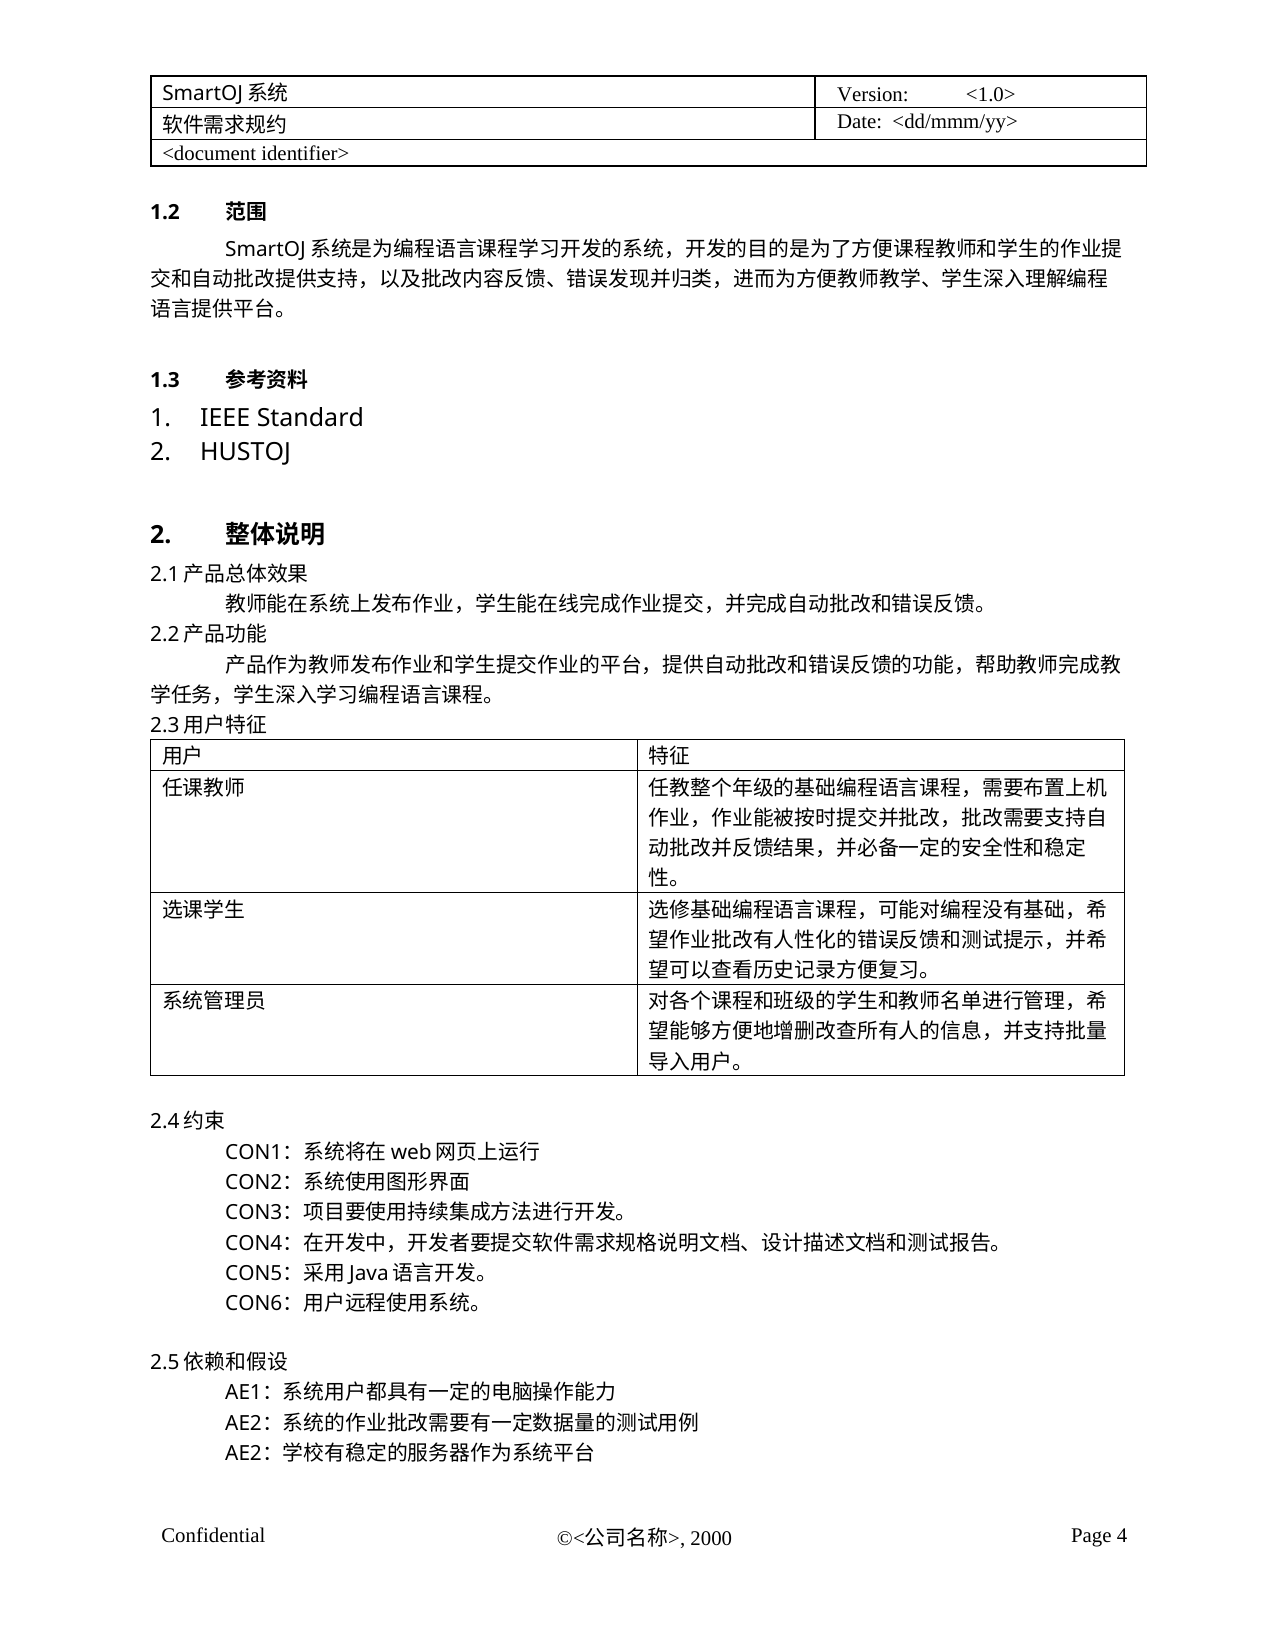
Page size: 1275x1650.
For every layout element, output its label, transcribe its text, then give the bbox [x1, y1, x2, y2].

table_cell 任课教师 [151, 771, 637, 892]
text 2.5依赖和假设 [150, 1345, 1125, 1376]
list IEEE Standard [150, 400, 1125, 434]
subtitle 范围 [150, 195, 1125, 226]
text CON1：系统将在web网页上运行 [150, 1135, 1125, 1165]
text AE2：学校有稳定的服务器作为系统平台 [150, 1436, 1125, 1467]
text CON5：采用Java语言开发。 [150, 1256, 1125, 1287]
text AE1：系统用户都具有一定的电脑操作能力 [150, 1376, 1125, 1406]
table_header 用户 [151, 740, 637, 770]
text AE2：系统的作业批改需要有一定数据量的测试用例 [150, 1406, 1125, 1436]
text 2.1产品总体效果 [150, 557, 1125, 587]
text 教师能在系统上发布作业，学生能在线完成作业提交，并完成自动批改和错误反馈。 [150, 587, 1125, 618]
subtitle 整体说明 [150, 515, 1125, 551]
table_cell 任教整个年级的基础编程语言课程，需要布置上机作业，作业能被按时提交并批改，批改需要支持自动批改并反馈结果，并必备一定的安全性和稳定性。 [638, 771, 1124, 892]
text 2.2产品功能 [150, 618, 1125, 648]
text SmartOJ系统是为编程语言课程学习开发的系统，开发的目的是为了方便课程教师和学生的作业提交和自动批改提供支持，以及批改内容反馈、错误发现并归类，进而为方便教师教学、学生深入理解编程语言提供平台。 [150, 232, 1125, 322]
text 2.3用户特征 [150, 708, 1125, 739]
text CON2：系统使用图形界面 [150, 1165, 1125, 1196]
text CON3：项目要使用持续集成方法进行开发。 [150, 1196, 1125, 1226]
table_cell 选修基础编程语言课程，可能对编程没有基础，希望作业批改有人性化的错误反馈和测试提示，并希望可以查看历史记录方便复习。 [638, 893, 1124, 983]
text 产品作为教师发布作业和学生提交作业的平台，提供自动批改和错误反馈的功能，帮助教师完成教学任务，学生深入学习编程语言课程。 [150, 648, 1125, 708]
table_cell 对各个课程和班级的学生和教师名单进行管理，希望能够方便地增删改查所有人的信息，并支持批量导入用户。 [638, 985, 1124, 1075]
table_cell 系统管理员 [151, 985, 637, 1075]
text 2.4约束 [150, 1105, 1125, 1135]
list HUSTOJ [150, 434, 1125, 468]
text CON6：用户远程使用系统。 [150, 1287, 1125, 1317]
text CON4：在开发中，开发者要提交软件需求规格说明文档、设计描述文档和测试报告。 [150, 1226, 1125, 1256]
table_cell 选课学生 [151, 893, 637, 983]
table_header 特征 [638, 740, 1124, 770]
subtitle 参考资料 [150, 363, 1125, 394]
